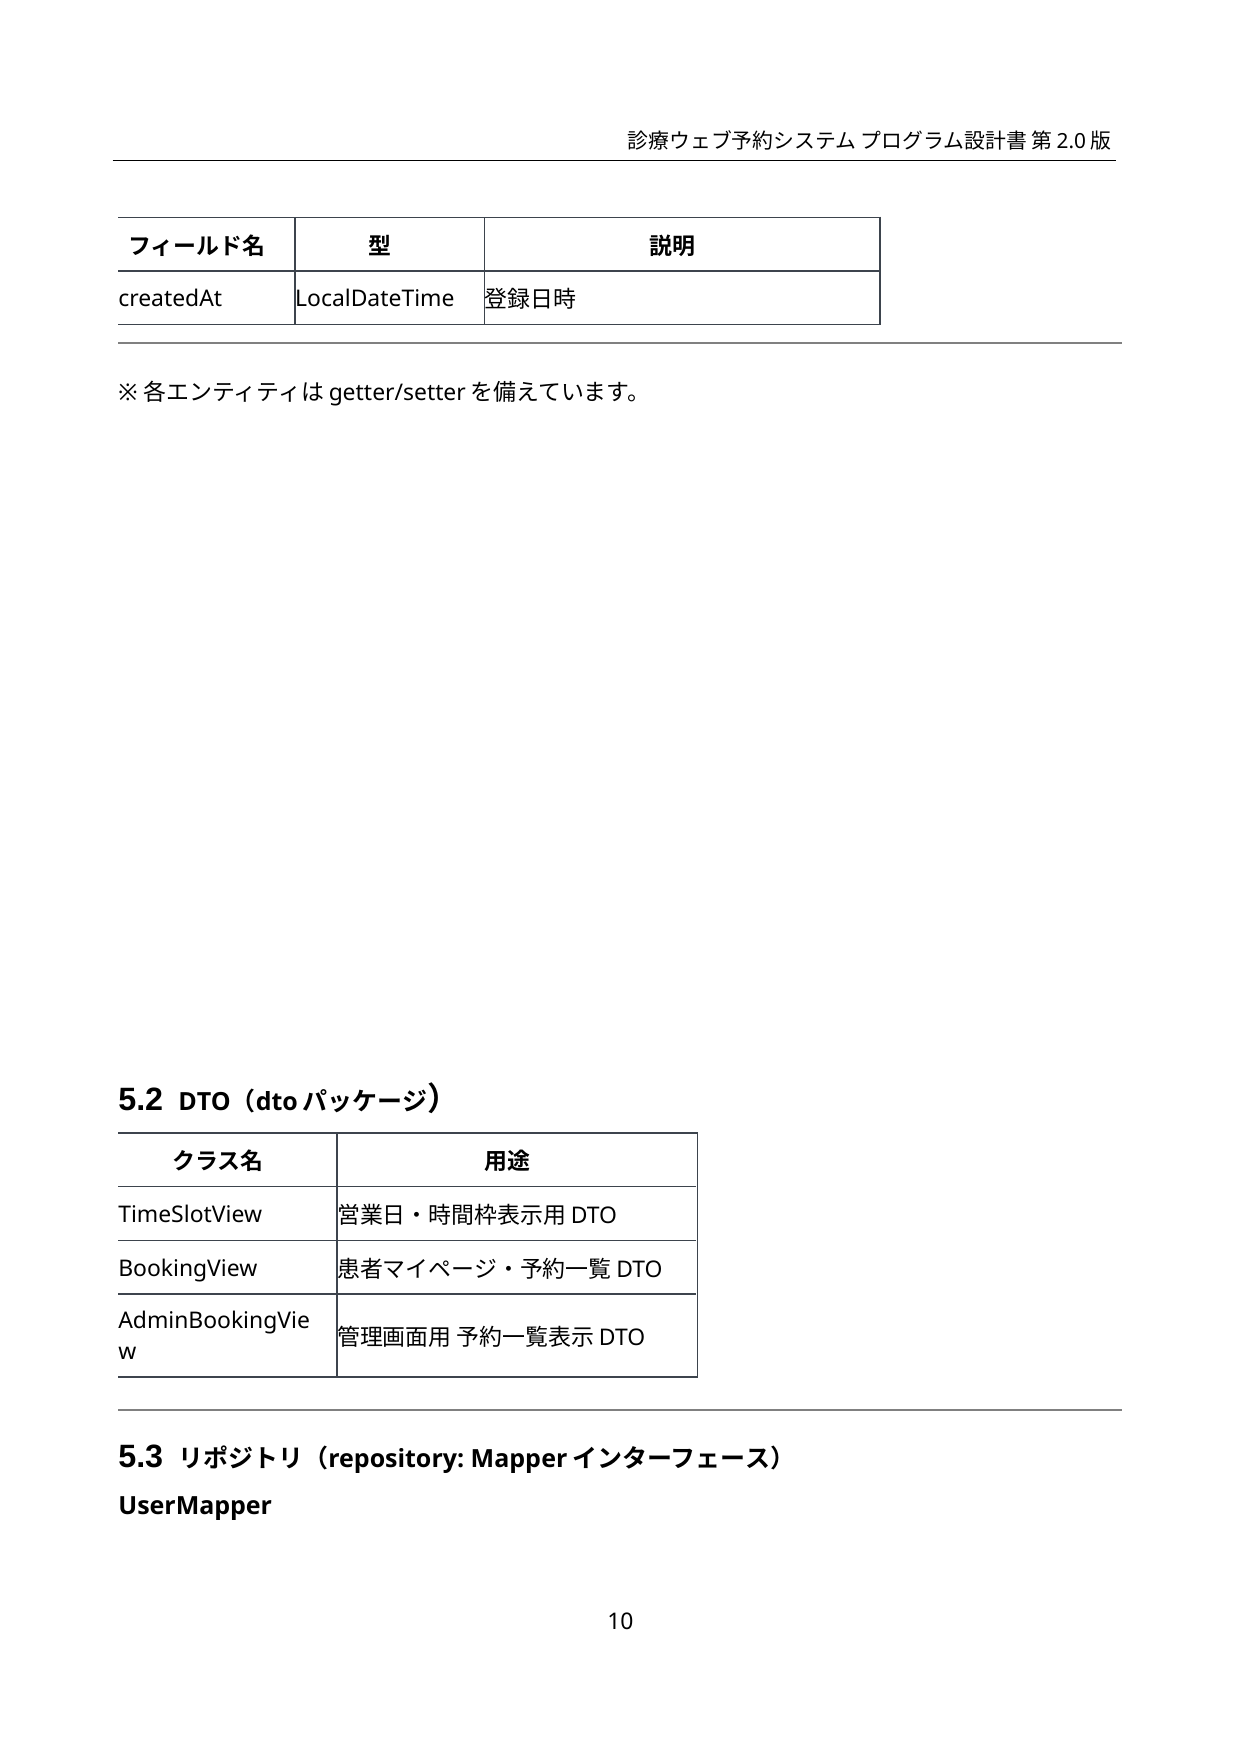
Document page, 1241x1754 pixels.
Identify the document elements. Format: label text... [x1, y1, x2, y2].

table_cell TimeSlotView [118, 1187, 336, 1239]
table_cell LocalDateTime [296, 272, 484, 324]
table_header フィールド名 [118, 218, 294, 270]
subtitle リポジトリ（repository: Mapperインターフェース） [118, 1437, 1122, 1475]
table_header 説明 [485, 218, 879, 270]
table_header 用途 [338, 1134, 697, 1186]
table_header クラス名 [118, 1134, 336, 1186]
table_header 型 [296, 218, 484, 270]
table_cell 登録日時 [485, 272, 879, 324]
text ※ 各エンティティはgetter/setterを備えています。 [118, 373, 1122, 407]
table_cell 患者マイページ・予約一覧DTO [338, 1240, 697, 1293]
table_cell 管理画面用 予約一覧表示DTO [338, 1293, 697, 1376]
table_cell AdminBookingView [118, 1295, 336, 1376]
subtitle DTO（dtoパッケージ） [118, 1073, 1122, 1120]
text UserMapper [118, 1487, 1122, 1522]
table_cell createdAt [118, 272, 294, 324]
table_cell BookingView [118, 1241, 336, 1293]
table_cell 営業日・時間枠表示用DTO [338, 1186, 697, 1239]
